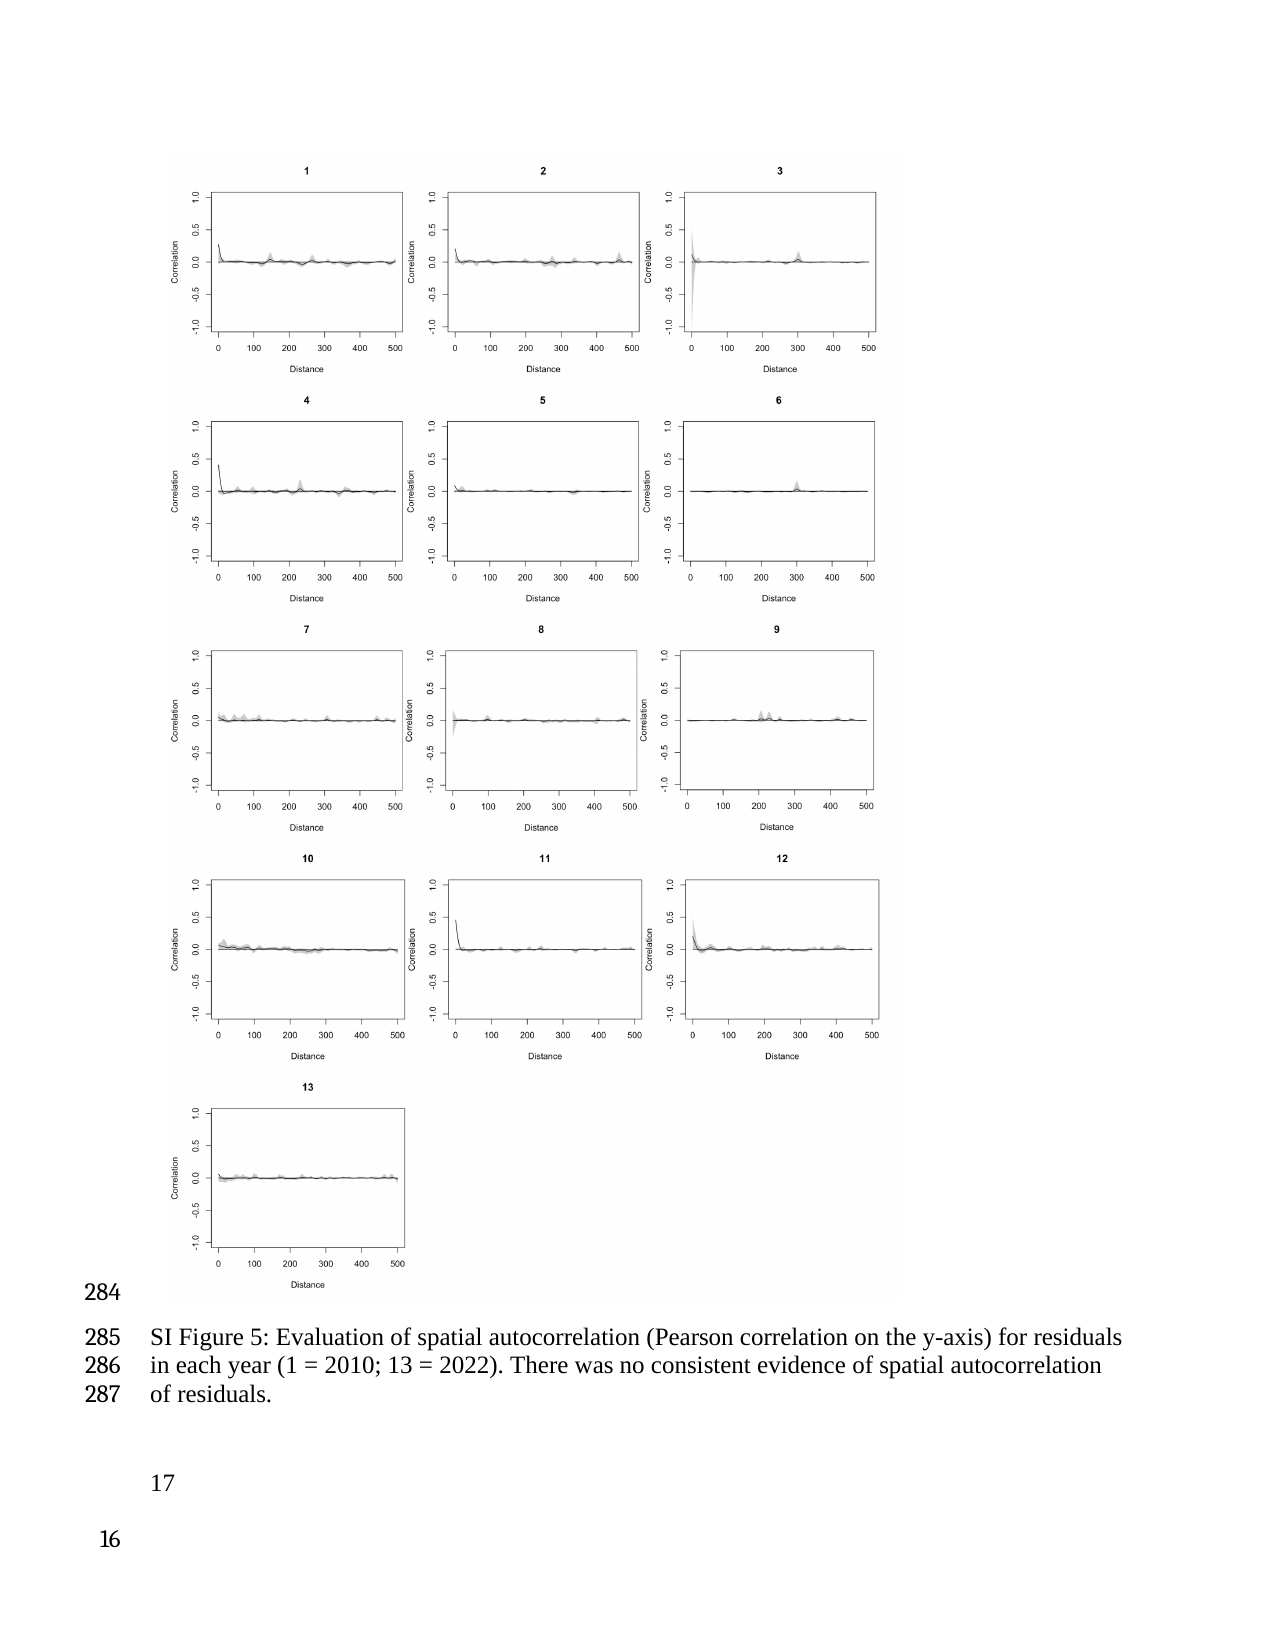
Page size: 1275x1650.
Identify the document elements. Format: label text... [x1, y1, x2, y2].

text SI Figure 5: Evaluation of spatial autocorrelation (Pearson correlation on the y-axis) for residuals in each year (1 = 2010; 13 = 2022). There was no consistent evidence of spatial autocorrelation of residuals. [150, 1322, 1125, 1408]
picture [168, 150, 900, 1301]
